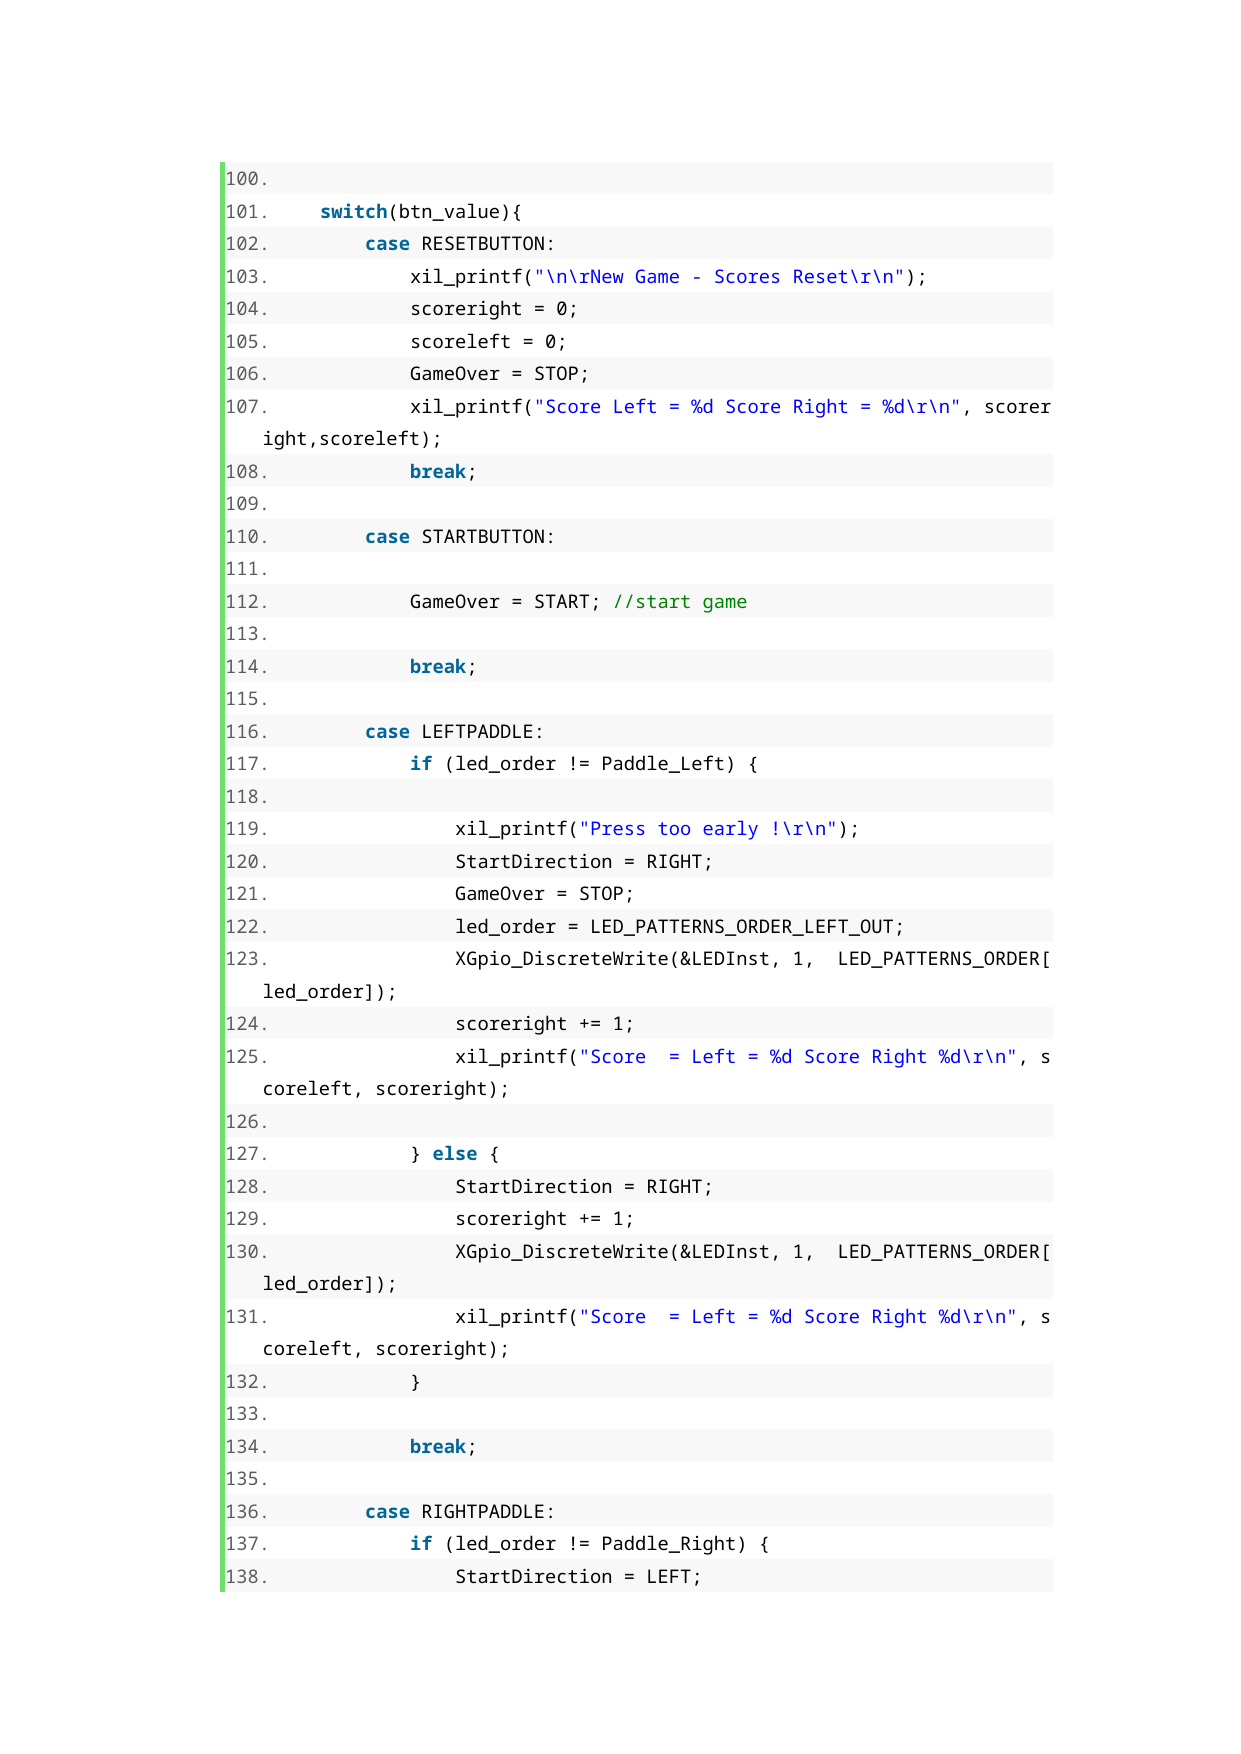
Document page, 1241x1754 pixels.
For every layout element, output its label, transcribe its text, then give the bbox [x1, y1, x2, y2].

list break; [225, 649, 1053, 682]
list GameOver = STOP; [225, 357, 1053, 389]
list scoreright += 1; [225, 1202, 1053, 1234]
list xil_printf("\n\rNew Game - Scores Reset\r\n"); [225, 259, 1053, 292]
list case STARTBUTTON: [225, 519, 1053, 552]
list xil_printf("Score = Left = %d Score Right %d\r\n", scoreleft, scoreright); [225, 1039, 1053, 1104]
list scoreleft = 0; [225, 324, 1053, 357]
list case RIGHTPADDLE: [225, 1494, 1053, 1527]
list case LEFTPADDLE: [225, 714, 1053, 747]
list XGpio_DiscreteWrite(&LEDInst, 1, LED_PATTERNS_ORDER[led_order]); [225, 942, 1053, 1007]
list if (led_order != Paddle_Left) { [225, 747, 1053, 779]
list case RESETBUTTON: [225, 227, 1053, 259]
list switch(btn_value){ [225, 194, 1053, 227]
list } else { [225, 1137, 1053, 1169]
list scoreright = 0; [225, 292, 1053, 324]
list break; [225, 454, 1053, 487]
list StartDirection = RIGHT; [225, 1169, 1053, 1202]
list led_order = LED_PATTERNS_ORDER_LEFT_OUT; [225, 909, 1053, 942]
list GameOver = STOP; [225, 877, 1053, 909]
list scoreright += 1; [225, 1007, 1053, 1039]
list XGpio_DiscreteWrite(&LEDInst, 1, LED_PATTERNS_ORDER[led_order]); [225, 1234, 1053, 1299]
list xil_printf("Score Left = %d Score Right = %d\r\n", scoreright,scoreleft); [225, 389, 1053, 454]
list if (led_order != Paddle_Right) { [225, 1527, 1053, 1559]
list StartDirection = LEFT; [225, 1559, 1053, 1592]
list GameOver = START; //start game [225, 584, 1053, 617]
list xil_printf("Score = Left = %d Score Right %d\r\n", scoreleft, scoreright); [225, 1299, 1053, 1364]
list } [225, 1364, 1053, 1397]
list xil_printf("Press too early !\r\n"); [225, 812, 1053, 844]
list StartDirection = RIGHT; [225, 844, 1053, 877]
list break; [225, 1429, 1053, 1462]
